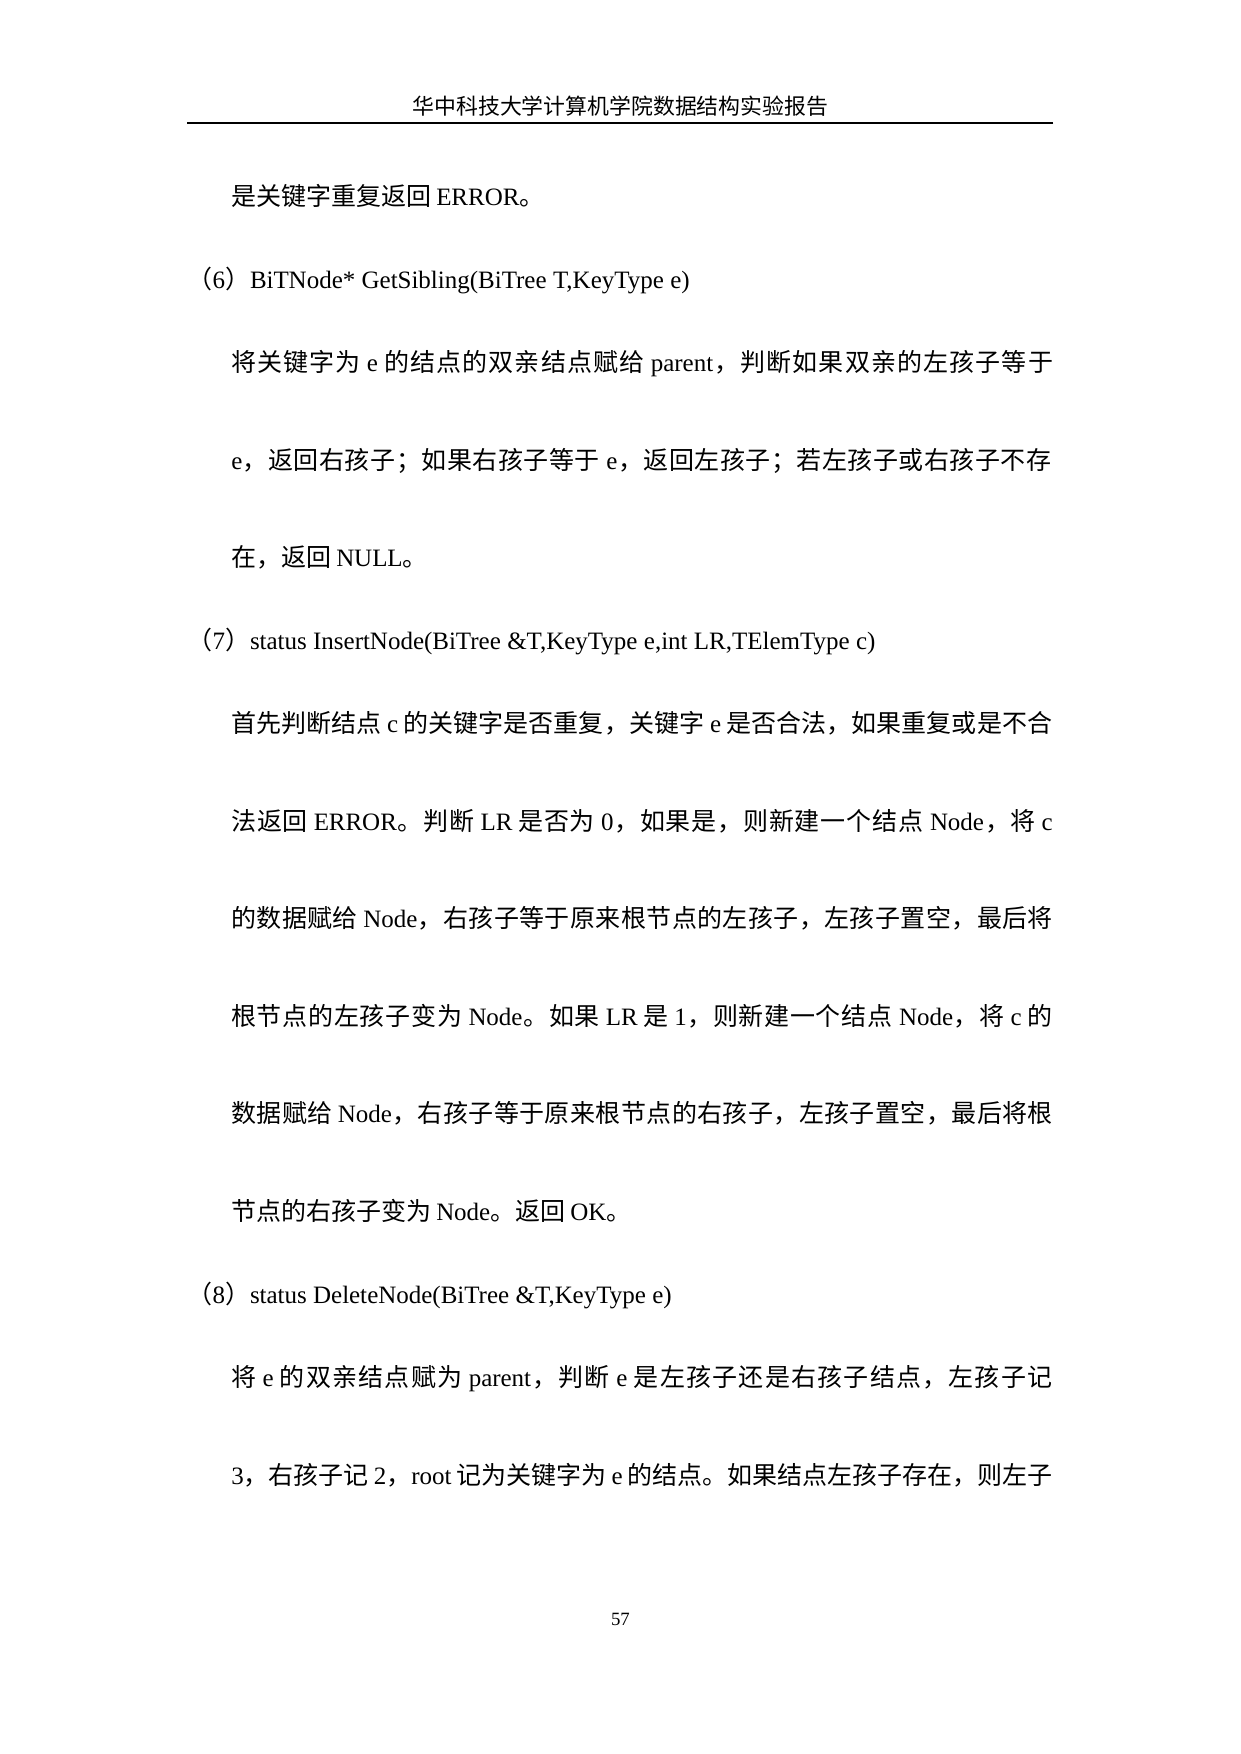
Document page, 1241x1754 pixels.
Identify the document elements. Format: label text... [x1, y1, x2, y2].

text 将关键字为e的结点的双亲结点赋给parent，判断如果双亲的左孩子等于e，返回右孩子；如果右孩子等于e，返回左孩子；若左孩子或右孩子不存在，返回NULL。 [231, 328, 1053, 588]
text 首先判断结点c的关键字是否重复，关键字e是否合法，如果重复或是不合法返回ERROR。判断LR是否为0，如果是，则新建一个结点Node，将c的数据赋给Node，右孩子等于原来根节点的左孩子，左孩子置空，最后将根节点的左孩子变为Node。如果LR是1，则新建一个结点Node，将c的数据赋给Node，右孩子等于原来根节点的右孩子，左孩子置空，最后将根节点的右孩子变为Node。返回OK。 [231, 689, 1053, 1242]
text （7）status InsertNode(BiTree &T,KeyType e,int LR,TElemType c) [187, 606, 1053, 671]
text （8）status DeleteNode(BiTree &T,KeyType e) [187, 1260, 1053, 1325]
text （6）BiTNode* GetSibling(BiTree T,KeyType e) [187, 245, 1053, 310]
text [231, 162, 1053, 227]
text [231, 1343, 1053, 1506]
